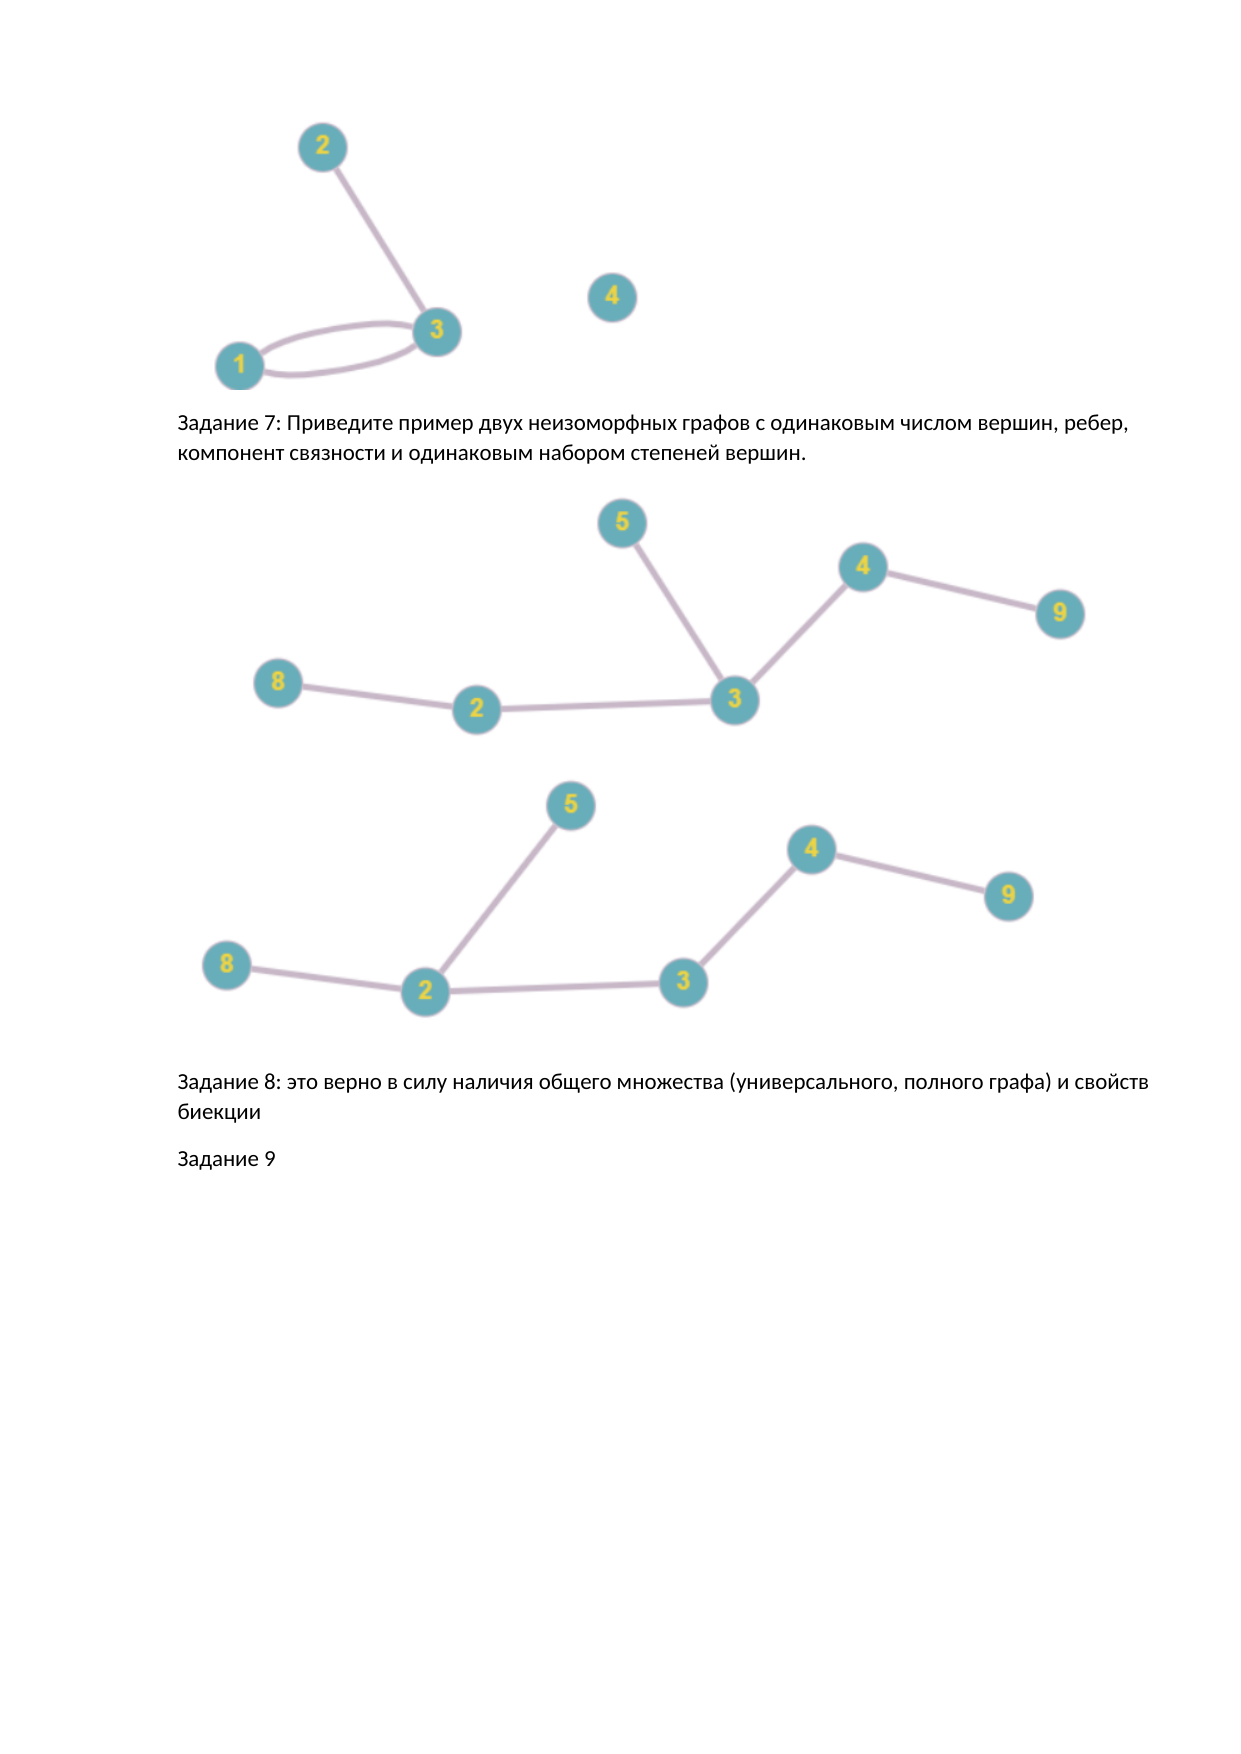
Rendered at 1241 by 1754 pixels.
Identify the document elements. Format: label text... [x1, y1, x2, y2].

picture [177, 118, 685, 390]
picture [177, 485, 1128, 747]
text Задание 7: Приведите пример двух неизоморфных графов с одинаковым числом вершин, ребер, компонент связности и одинаковым набором степеней вершин. [177, 408, 1152, 466]
picture [177, 765, 1074, 1048]
text Задание 9 [177, 1144, 1152, 1172]
text Задание 8: это верно в силу наличия общего множества (универсального, полного графа) и свойств биекции [177, 1067, 1152, 1125]
